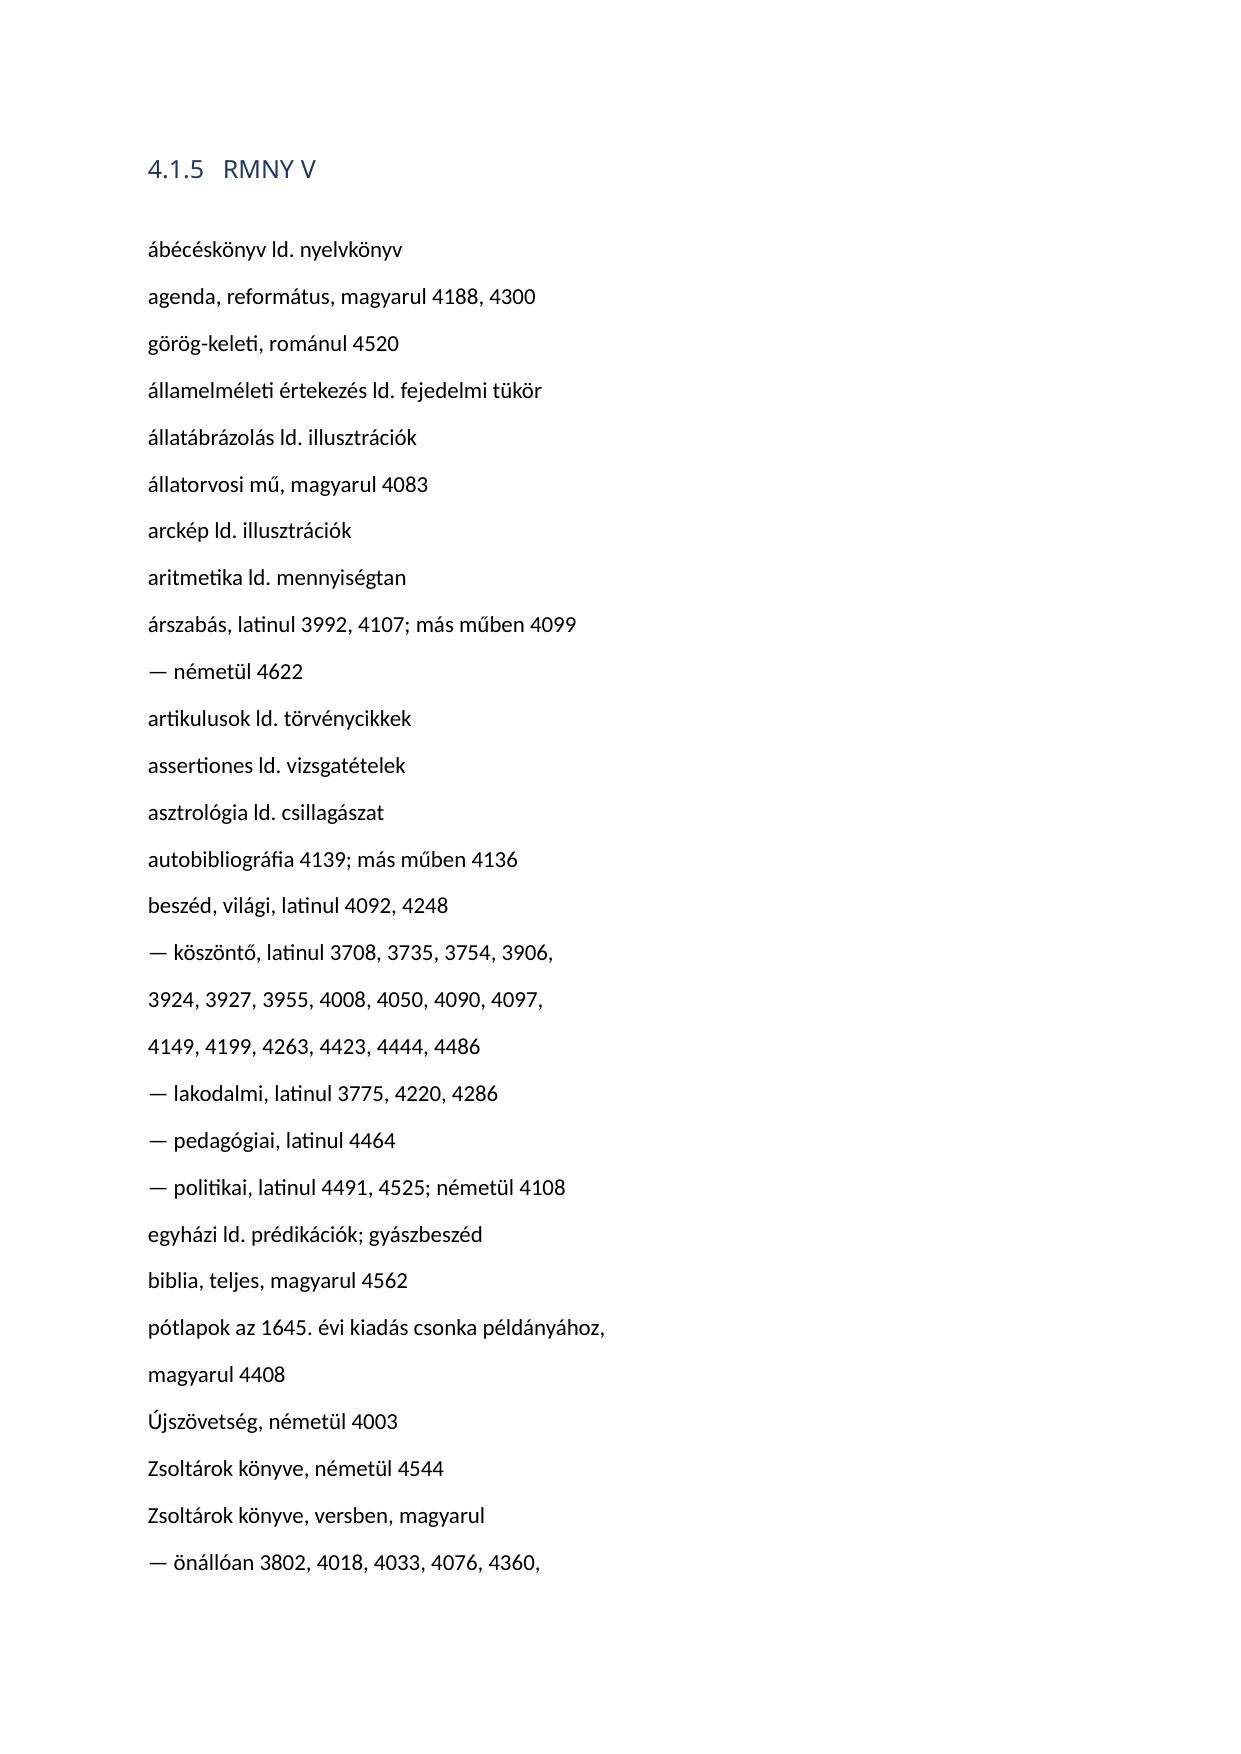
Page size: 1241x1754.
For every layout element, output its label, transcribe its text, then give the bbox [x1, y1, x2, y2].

text artikulusok ld. törvénycikkek [148, 704, 1093, 732]
subtitle RMNY V [148, 152, 1093, 186]
text egyházi ld. prédikációk; gyászbeszéd [148, 1220, 1093, 1248]
text 4149, 4199, 4263, 4423, 4444, 4486 [148, 1032, 1093, 1060]
text árszabás, latinul 3992, 4107; más műben 4099 [148, 610, 1093, 638]
text — önállóan 3802, 4018, 4033, 4076, 4360, [148, 1548, 1093, 1576]
text pótlapok az 1645. évi kiadás csonka példányához, [148, 1313, 1093, 1342]
text aritmetika ld. mennyiségtan [148, 563, 1093, 592]
text államelméleti értekezés ld. fejedelmi tükör [148, 376, 1093, 404]
text 3924, 3927, 3955, 4008, 4050, 4090, 4097, [148, 985, 1093, 1013]
text beszéd, világi, latinul 4092, 4248 [148, 892, 1093, 920]
text ábécéskönyv ld. nyelvkönyv [148, 235, 1093, 263]
text — pedagógiai, latinul 4464 [148, 1126, 1093, 1154]
text Zsoltárok könyve, németül 4544 [148, 1454, 1093, 1482]
text Zsoltárok könyve, versben, magyarul [148, 1501, 1093, 1529]
text — köszöntő, latinul 3708, 3735, 3754, 3906, [148, 938, 1093, 967]
text — politikai, latinul 4491, 4525; németül 4108 [148, 1173, 1093, 1201]
text — lakodalmi, latinul 3775, 4220, 4286 [148, 1079, 1093, 1107]
text arckép ld. illusztrációk [148, 517, 1093, 545]
text görög-keleti, románul 4520 [148, 329, 1093, 357]
text magyarul 4408 [148, 1360, 1093, 1388]
text agenda, református, magyarul 4188, 4300 [148, 282, 1093, 310]
text Újszövetség, németül 4003 [148, 1407, 1093, 1435]
text asztrológia ld. csillagászat [148, 798, 1093, 826]
text autobibliográfia 4139; más műben 4136 [148, 845, 1093, 873]
text állatorvosi mű, magyarul 4083 [148, 470, 1093, 498]
text biblia, teljes, magyarul 4562 [148, 1267, 1093, 1295]
text assertiones ld. vizsgatételek [148, 751, 1093, 779]
text — németül 4622 [148, 657, 1093, 685]
text állatábrázolás ld. illusztrációk [148, 423, 1093, 451]
